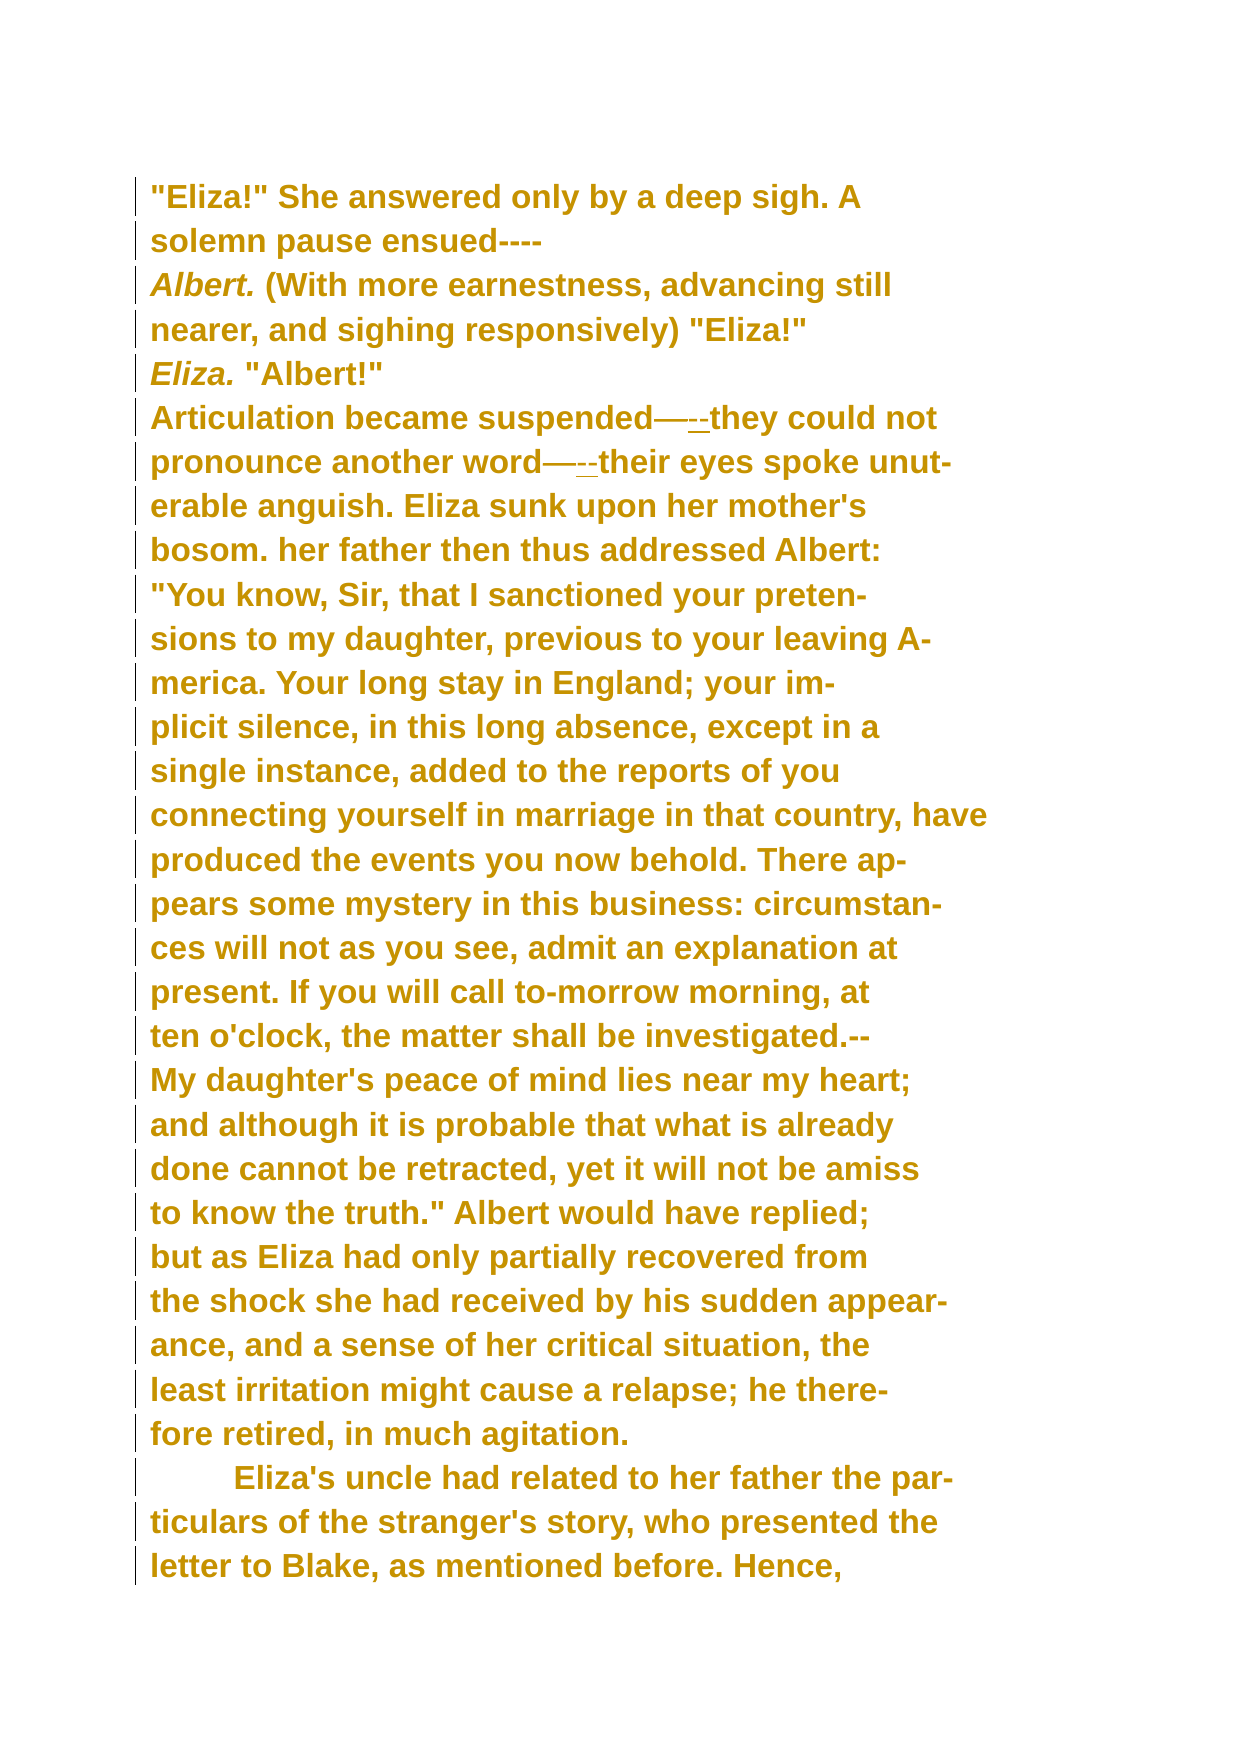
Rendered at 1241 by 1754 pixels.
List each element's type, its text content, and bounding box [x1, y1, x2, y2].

text done cannot be retracted, yet it will not be amiss [150, 1149, 1090, 1187]
text fore retired, in much agitation. [150, 1414, 1090, 1452]
text Eliza's uncle had related to her father the par- [150, 1458, 1090, 1496]
text Eliza. "Albert!" [150, 354, 1090, 392]
text ten o'clock, the matter shall be investigated.-- [150, 1016, 1090, 1055]
text ticulars of the stranger's story, who presented the [150, 1502, 1090, 1541]
text erable anguish. Eliza sunk upon her mother's [150, 486, 1090, 525]
text to know the truth." Albert would have replied; [150, 1193, 1090, 1231]
text produced the events you now behold. There ap- [150, 840, 1090, 878]
text Albert. (With more earnestness, advancing still [150, 266, 1090, 304]
text the shock she had received by his sudden appear- [150, 1281, 1090, 1320]
text present. If you will call to-morrow morning, at [150, 972, 1090, 1011]
text single instance, added to the reports of you [150, 751, 1090, 790]
text plicit silence, in this long absence, except in a [150, 707, 1090, 746]
text nearer, and sighing responsively) "Eliza!" [150, 310, 1090, 348]
text "Eliza!" She answered only by a deep sigh. A [150, 177, 1090, 216]
text letter to Blake, as mentioned before. Hence, [150, 1546, 1090, 1585]
text sions to my daughter, previous to your leaving A- [150, 619, 1090, 657]
text but as Eliza had only partially recovered from [150, 1237, 1090, 1276]
text pears some mystery in this business: circumstan- [150, 884, 1090, 922]
text ance, and a sense of her critical situation, the [150, 1326, 1090, 1364]
text ces will not as you see, admit an explanation at [150, 928, 1090, 966]
text "You know, Sir, that I sanctioned your preten- [150, 575, 1090, 613]
text pronounce another wordtheir eyes spoke unut- [150, 442, 1090, 481]
text My daughter's peace of mind lies near my heart; [150, 1061, 1090, 1099]
text connecting yourself in marriage in that country, have [150, 796, 1090, 834]
text and although it is probable that what is already [150, 1105, 1090, 1143]
text bosom. her father then thus addressed Albert: [150, 531, 1090, 569]
text solemn pause ensued---- [150, 221, 1090, 260]
text merica. Your long stay in England; your im- [150, 663, 1090, 701]
text Articulation became suspendedthey could not [150, 398, 1090, 436]
text least irritation might cause a relapse; he there- [150, 1370, 1090, 1408]
